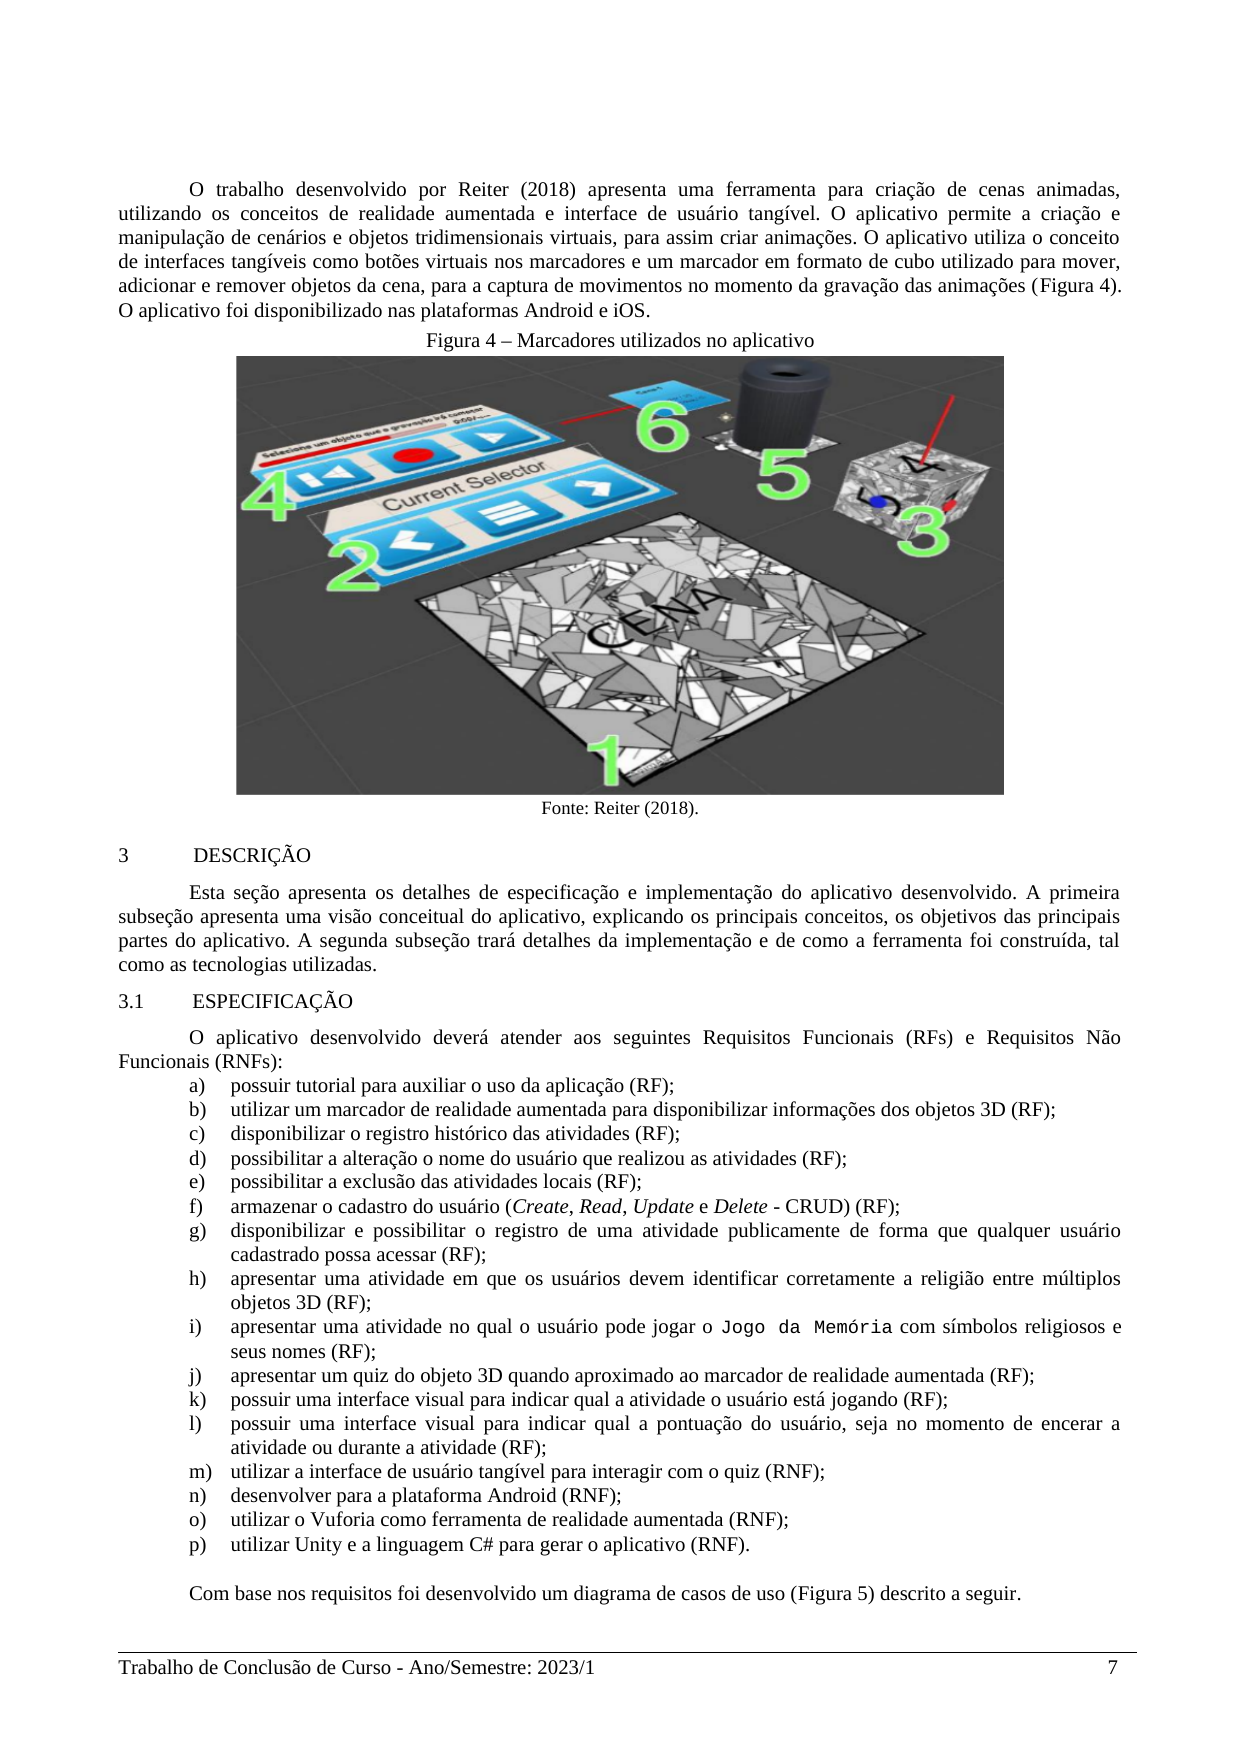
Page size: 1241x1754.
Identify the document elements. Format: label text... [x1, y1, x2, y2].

text Com base nos requisitos foi desenvolvido um diagrama de casos de uso (Figura 5) descrito a seguir. [118, 1581, 1122, 1604]
text possibilitar a exclusão das atividades locais (RF); [189, 1169, 1122, 1193]
text apresentar uma atividade no qual o usuário pode jogar o Jogo da Memória com símbolos religiosos e seus nomes (RF); [189, 1314, 1122, 1363]
text utilizar um marcador de realidade aumentada para disponibilizar informações dos objetos 3D (RF); [189, 1097, 1122, 1121]
text desenvolver para a plataforma Android (RNF); [189, 1483, 1122, 1507]
text possuir tutorial para auxiliar o uso da aplicação (RF); [189, 1073, 1122, 1097]
subtitle Especificação [118, 988, 1122, 1013]
text Esta seção apresenta os detalhes de especificação e implementação do aplicativo desenvolvido. A primeira subseção apresenta uma visão conceitual do aplicativo, explicando os principais conceitos, os objetivos das principais partes do aplicativo. A segunda subseção trará detalhes da implementação e de como a ferramenta foi construída, tal como as tecnologias utilizadas. [118, 880, 1122, 976]
text utilizar Unity e a linguagem C# para gerar o aplicativo (RNF). [189, 1531, 1122, 1556]
text apresentar um quiz do objeto 3D quando aproximado ao marcador de realidade aumentada (RF); [189, 1363, 1122, 1387]
text disponibilizar o registro histórico das atividades (RF); [189, 1121, 1122, 1145]
text armazenar o cadastro do usuário (Create, Read, Update e Delete - CRUD) (RF); [189, 1193, 1122, 1218]
text Fonte: Reiter (2018). [118, 797, 1122, 818]
text apresentar uma atividade em que os usuários devem identificar corretamente a religião entre múltiplos objetos 3D (RF); [189, 1266, 1122, 1314]
text O aplicativo desenvolvido deverá atender aos seguintes Requisitos Funcionais (RFs) e Requisitos Não Funcionais (RNFs): [118, 1025, 1122, 1073]
text O trabalho desenvolvido por Reiter (2018) apresenta uma ferramenta para criação de cenas animadas, utilizando os conceitos de realidade aumentada e interface de usuário tangível. O aplicativo permite a criação e manipulação de cenários e objetos tridimensionais virtuais, para assim criar animações. O aplicativo utiliza o conceito de interfaces tangíveis como botões virtuais nos marcadores e um marcador em formato de cubo utilizado para mover, adicionar e remover objetos da cena, para a captura de movimentos no momento da gravação das animações (Figura 4). O aplicativo foi disponibilizado nas plataformas Android e iOS. [118, 177, 1122, 322]
picture [236, 356, 1004, 795]
text disponibilizar e possibilitar o registro de uma atividade publicamente de forma que qualquer usuário cadastrado possa acessar (RF); [189, 1218, 1122, 1266]
text possuir uma interface visual para indicar qual a atividade o usuário está jogando (RF); [189, 1387, 1122, 1411]
text possibilitar a alteração o nome do usuário que realizou as atividades (RF); [189, 1145, 1122, 1169]
subtitle DESCRIÇÃO [118, 843, 1122, 867]
text possuir uma interface visual para indicar qual a pontuação do usuário, seja no momento de encerar a atividade ou durante a atividade (RF); [189, 1411, 1122, 1459]
text utilizar a interface de usuário tangível para interagir com o quiz (RNF); [189, 1459, 1122, 1483]
text utilizar o Vuforia como ferramenta de realidade aumentada (RNF); [189, 1507, 1122, 1531]
